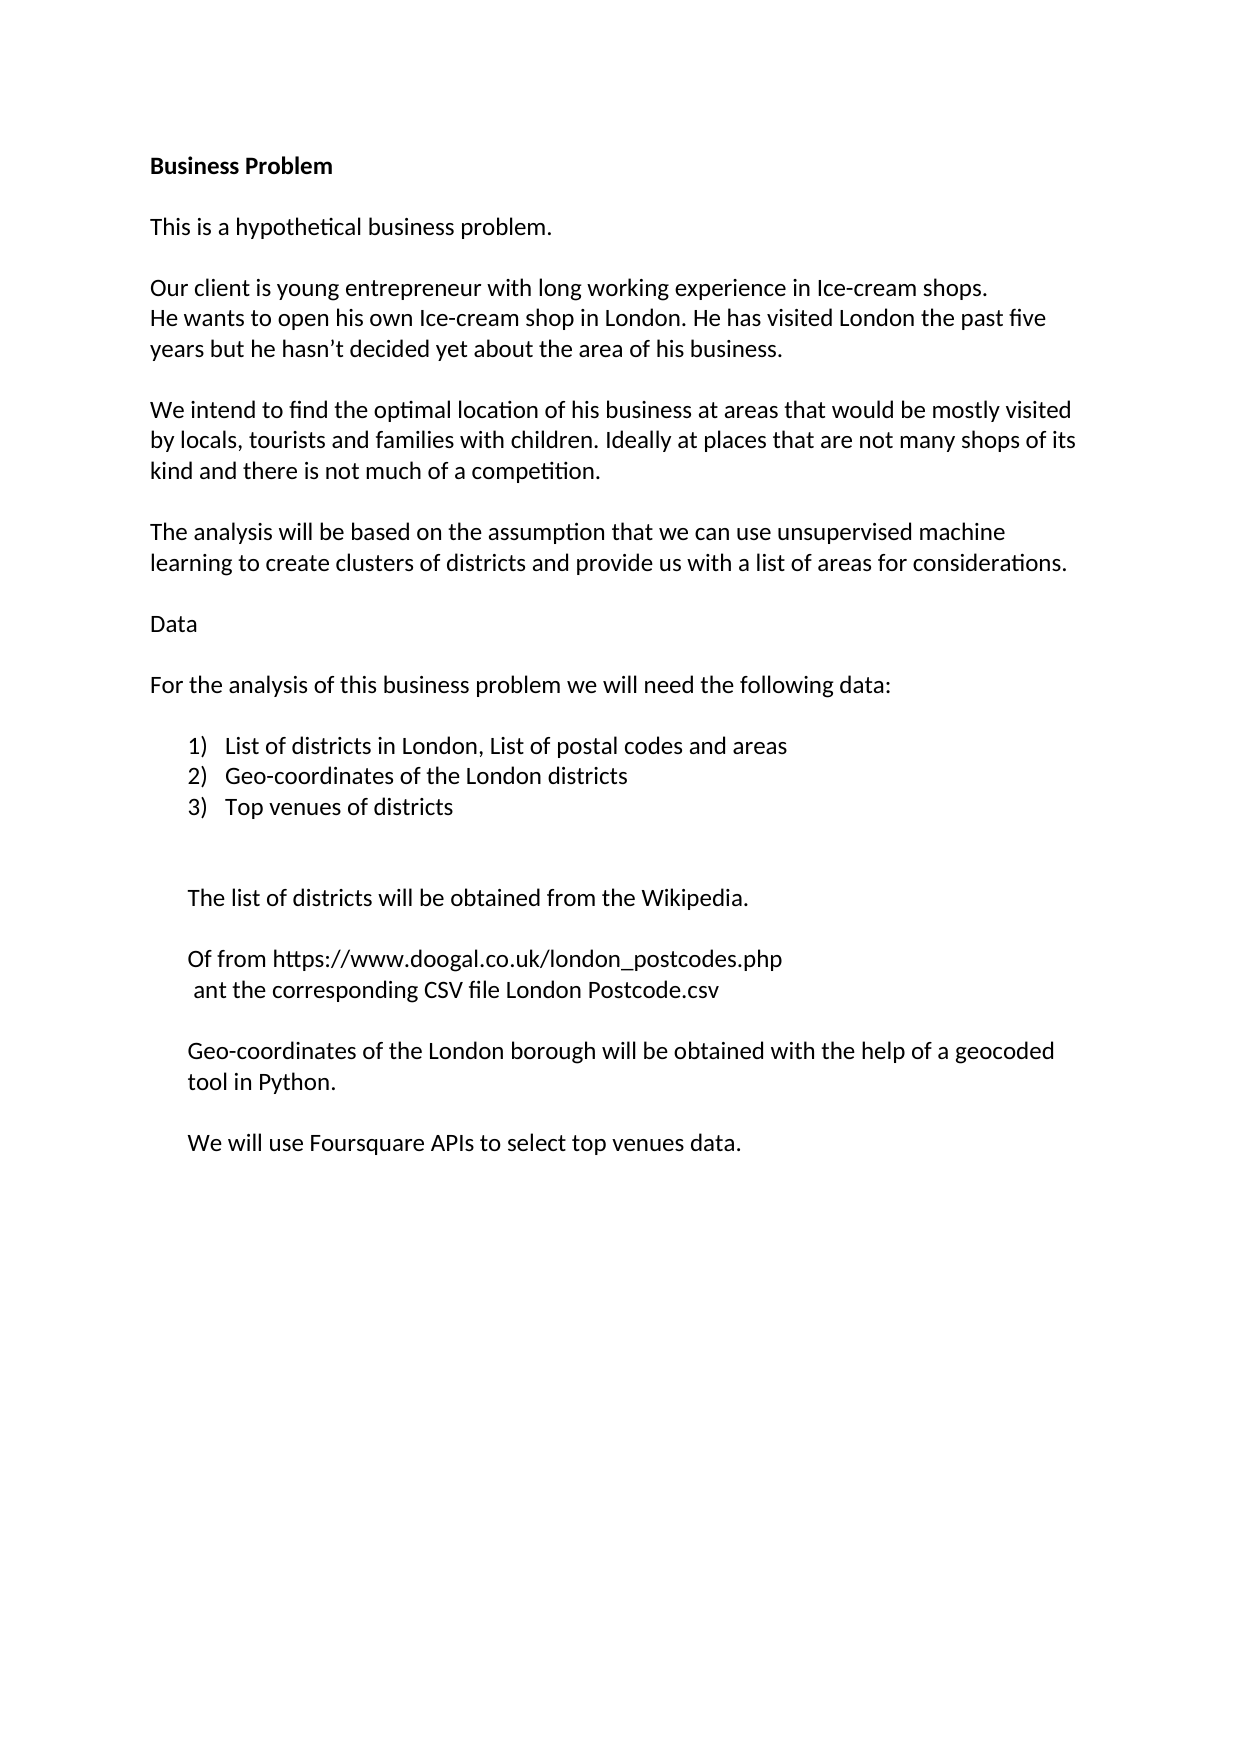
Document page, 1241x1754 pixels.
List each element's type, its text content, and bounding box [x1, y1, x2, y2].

text Data [150, 608, 1090, 638]
text He wants to open his own Ice-cream shop in London. He has visited London the past five years but he hasn’t decided yet about the area of his business. [150, 303, 1090, 364]
text We intend to find the optimal location of his business at areas that would be mostly visited by locals, tourists and families with children. Ideally at places that are not many shops of its kind and there is not much of a competition. [150, 394, 1090, 486]
text ant the corresponding CSV file London Postcode.csv [187, 974, 1090, 1004]
text Geo-coordinates of the London borough will be obtained with the help of a geocoded tool in Python. [187, 1035, 1090, 1096]
text The list of districts will be obtained from the Wikipedia. [187, 882, 1090, 913]
text For the analysis of this business problem we will need the following data: [150, 669, 1090, 699]
text We will use Foursquare APIs to select top venues data. [187, 1127, 1090, 1157]
list List of districts in London, List of postal codes and areas [187, 730, 1090, 760]
text The analysis will be based on the assumption that we can use unsupervised machine learning to create clusters of districts and provide us with a list of areas for considerations. [150, 516, 1090, 577]
text Our client is young entrepreneur with long working experience in Ice-cream shops. [150, 272, 1090, 303]
text This is a hypothetical business problem. [150, 211, 1090, 242]
text Business Problem [150, 150, 1090, 181]
list Geo-coordinates of the London districts [187, 760, 1090, 791]
list Top venues of districts [187, 791, 1090, 821]
text Of from https://www.doogal.co.uk/london_postcodes.php [187, 943, 1090, 974]
